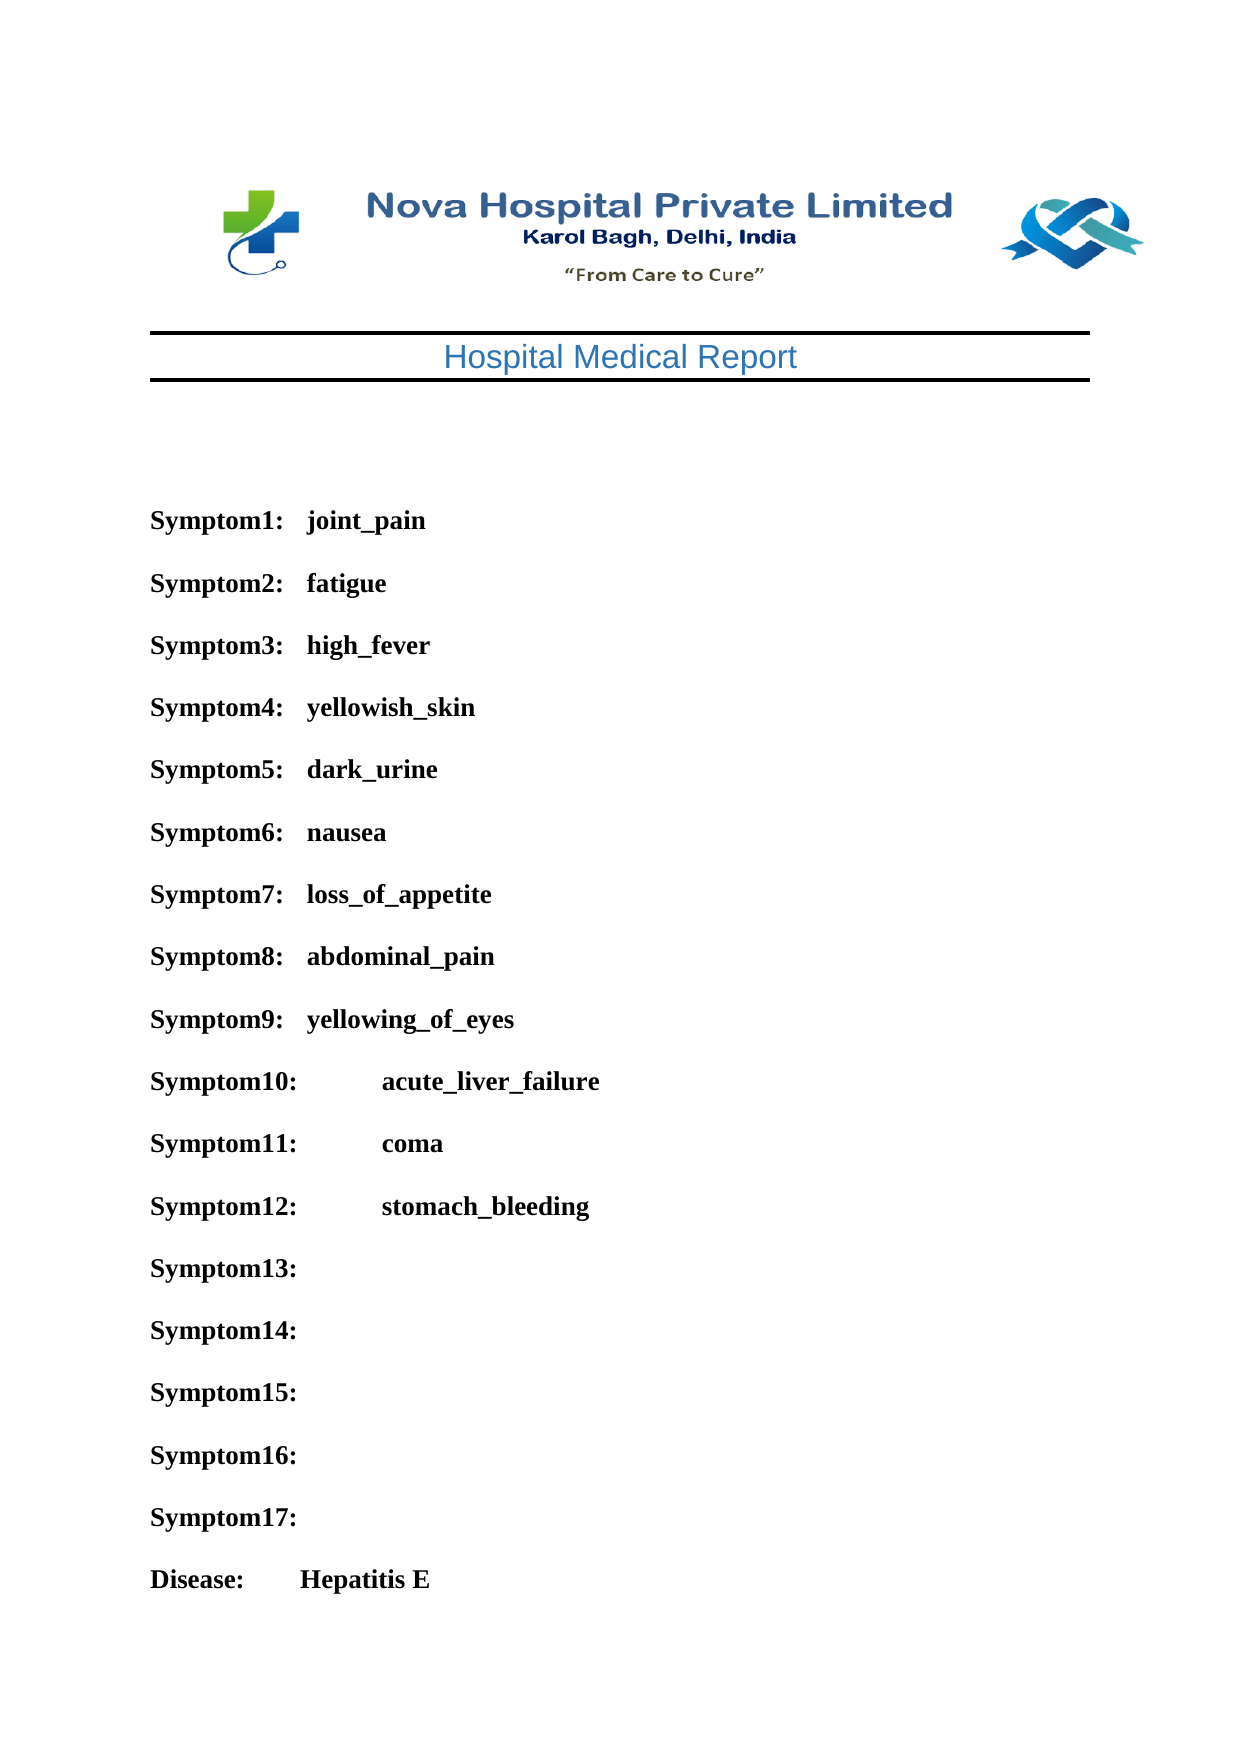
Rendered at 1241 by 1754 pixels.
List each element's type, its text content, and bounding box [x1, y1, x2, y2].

text Symptom1: joint_pain Symptom2: fatigue Symptom3: high_fever Symptom4: yellowish_skin Symptom5: dark_urine Symptom6: nausea Symptom7: loss_of_appetite Symptom8: abdominal_pain Symptom9: yellowing_of_eyes Symptom10: acute_liver_failure Symptom11: coma Symptom12: stomach_bleeding Symptom13: Symptom14: Symptom15: Symptom16: Symptom17: Disease: Hepatitis E [150, 394, 1090, 1594]
subtitle Hospital Medical Report [150, 335, 1090, 378]
picture [150, 150, 1166, 307]
